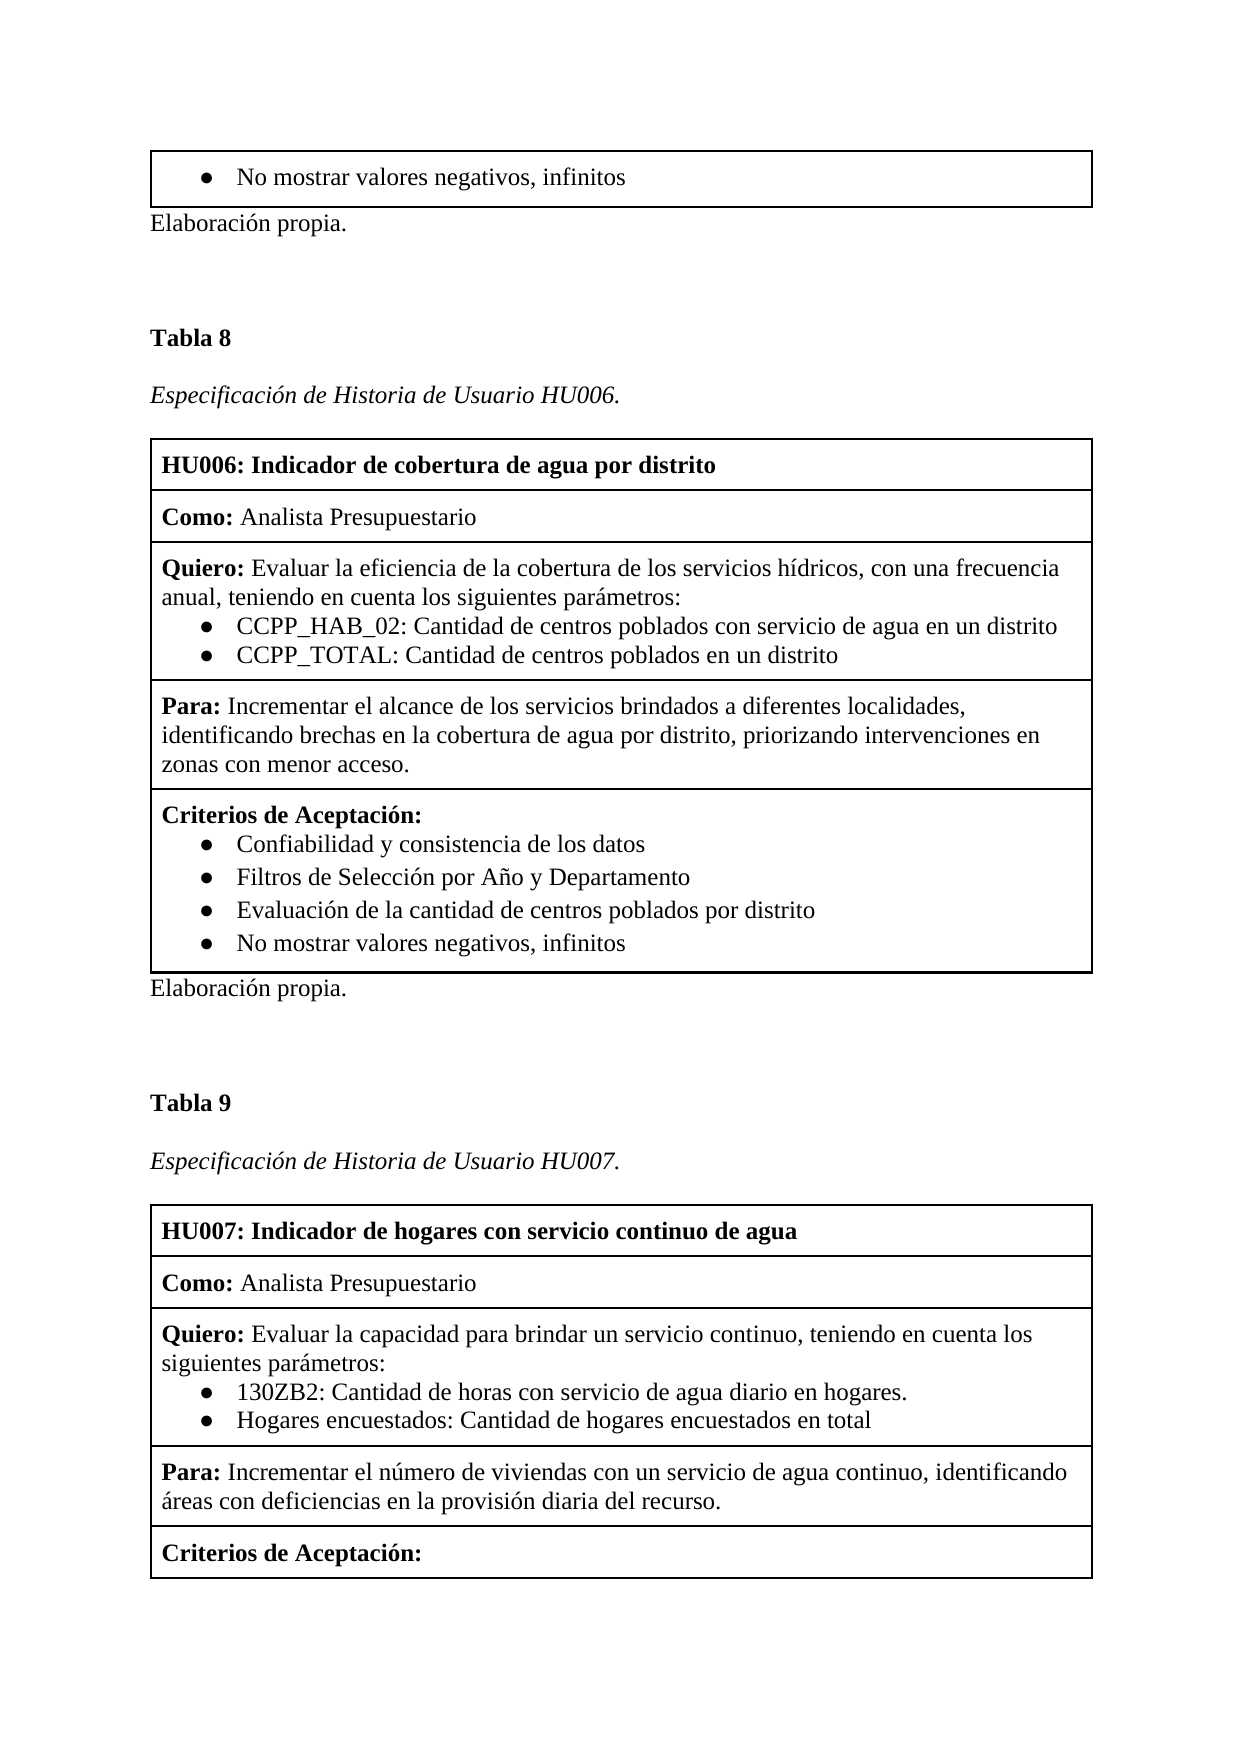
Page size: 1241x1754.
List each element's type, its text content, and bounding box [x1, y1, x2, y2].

text Elaboración propia. [150, 974, 1090, 1002]
text Especificación de Historia de Usuario HU006. [150, 380, 1090, 409]
text Elaboración propia. [150, 208, 1090, 236]
text Tabla 9 [150, 1088, 1090, 1117]
text Especificación de Historia de Usuario HU007. [150, 1146, 1090, 1175]
text Tabla 8 [150, 323, 1090, 351]
